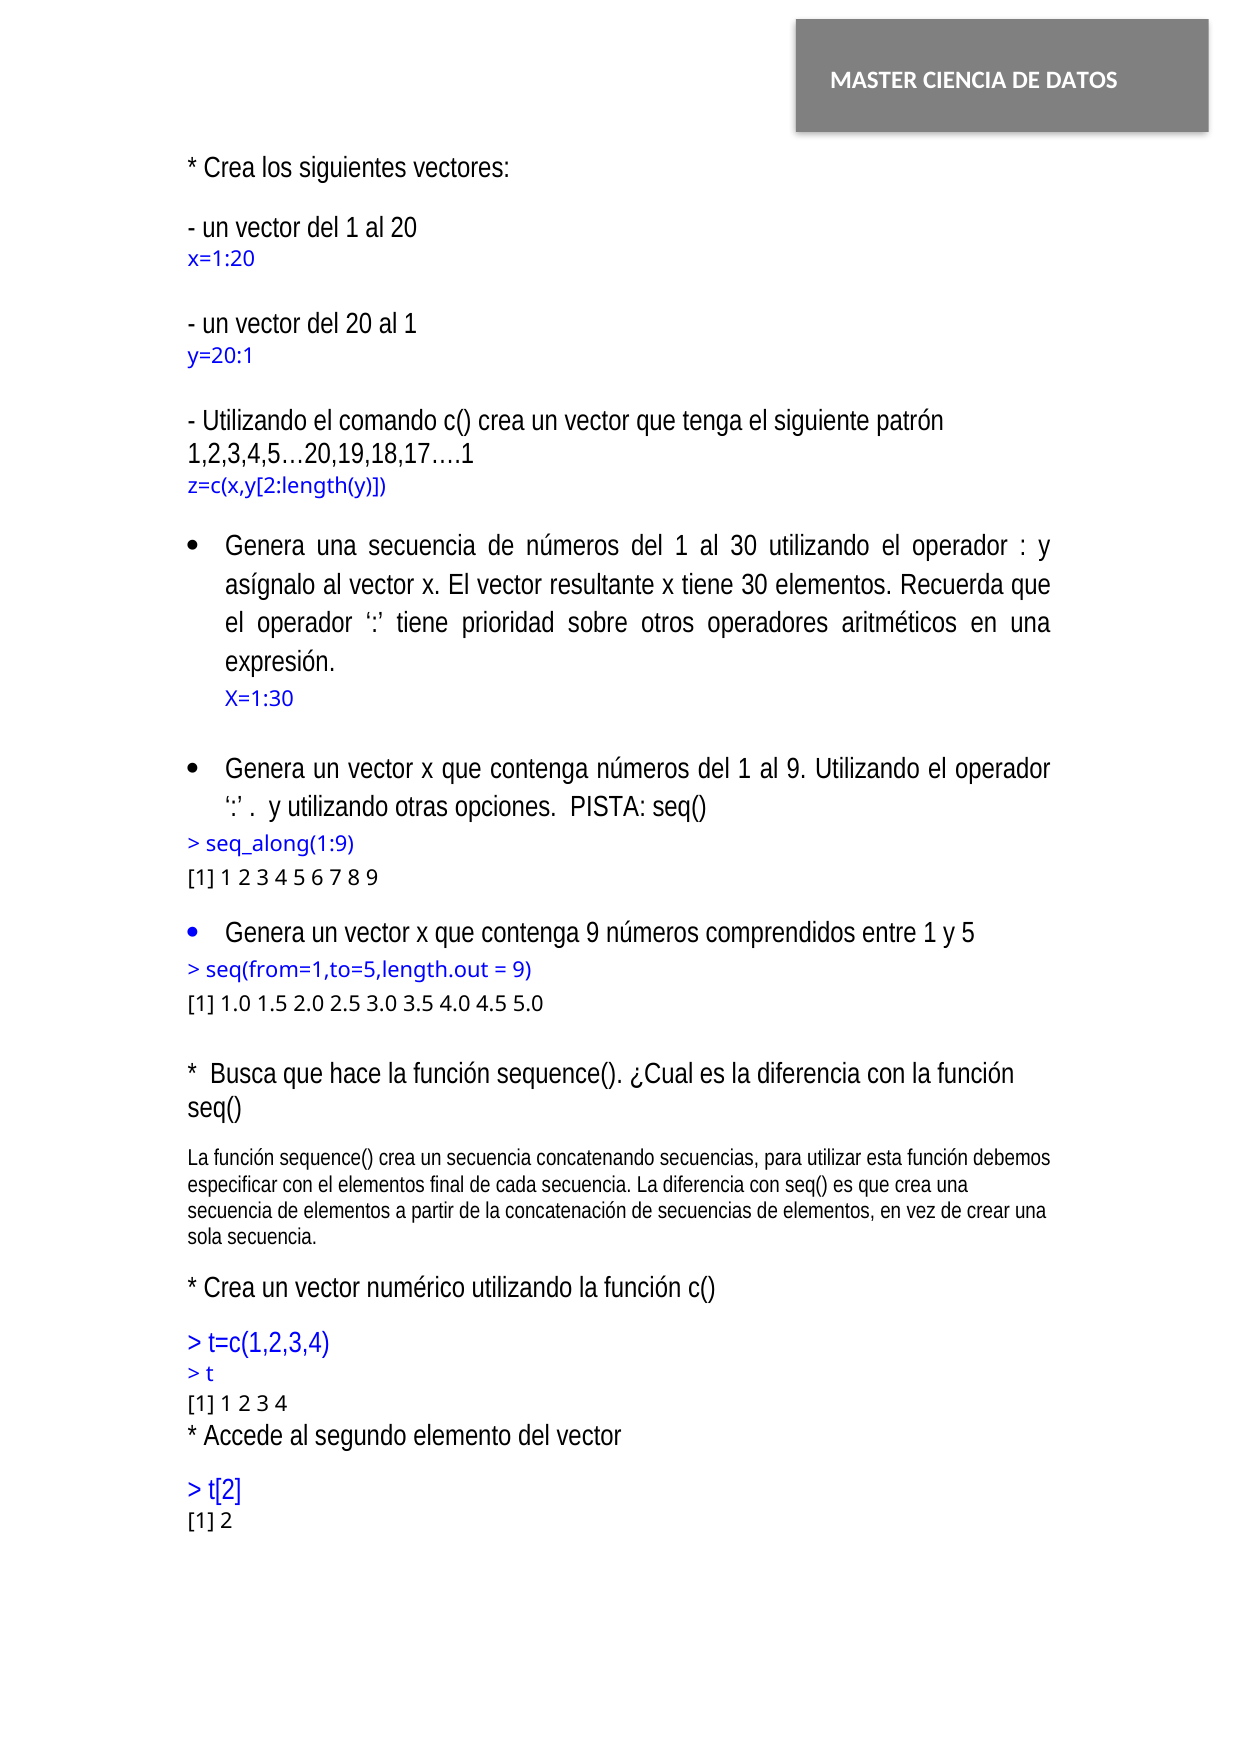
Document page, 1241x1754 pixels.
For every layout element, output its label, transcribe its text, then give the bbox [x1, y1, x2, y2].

list Genera una secuencia de números del 1 al 30 utilizando el operador : y asígnalo al vector x. El vector resultante x tiene 30 elementos. Recuerda que el operador ‘:’ tiene prioridad sobre otros operadores aritméticos en una expresión. [187, 528, 1053, 677]
list Genera un vector x que contenga números del 1 al 9. Utilizando el operador ‘:’ . y utilizando otras opciones. PISTA: seq() [187, 751, 1053, 823]
text [1] 1 2 3 4 [187, 1388, 1053, 1418]
text y=20:1 [187, 340, 1053, 370]
list Genera un vector x que contenga 9 números comprendidos entre 1 y 5 [187, 916, 1053, 949]
text > t [187, 1358, 1053, 1388]
text x=1:20 [187, 243, 1053, 273]
list - un vector del 20 al 1 [187, 306, 1053, 340]
text > t=c(1,2,3,4) [187, 1325, 1053, 1358]
text > seq_along(1:9) [187, 828, 1053, 858]
text > t[2] [187, 1472, 1053, 1506]
list * Crea los siguientes vectores: [187, 150, 1053, 183]
list X=1:30 [225, 682, 1053, 712]
text [1] 2 [187, 1506, 1053, 1535]
list - un vector del 1 al 20 [187, 210, 1053, 243]
text > seq(from=1,to=5,length.out = 9) [187, 954, 1053, 984]
text z=c(x,y[2:length(y)]) [187, 470, 1053, 500]
list - Utilizando el comando c() crea un vector que tenga el siguiente patrón 1,2,3,4,5…20,19,18,17….1 [187, 403, 1053, 470]
text [1] 1.0 1.5 2.0 2.5 3.0 3.5 4.0 4.5 5.0 [187, 988, 1053, 1018]
text [1] 1 2 3 4 5 6 7 8 9 [187, 862, 1053, 892]
text * Crea un vector numérico utilizando la función c() [187, 1271, 1053, 1304]
text La función sequence() crea un secuencia concatenando secuencias, para utilizar esta función debemos especificar con el elementos final de cada secuencia. La diferencia con seq() es que crea una secuencia de elementos a partir de la concatenación de secuencias de elementos, en vez de crear una sola secuencia. [187, 1144, 1053, 1250]
text * Busca que hace la función sequence(). ¿Cual es la diferencia con la función seq() [187, 1057, 1053, 1123]
text * Accede al segundo elemento del vector [187, 1418, 1053, 1451]
